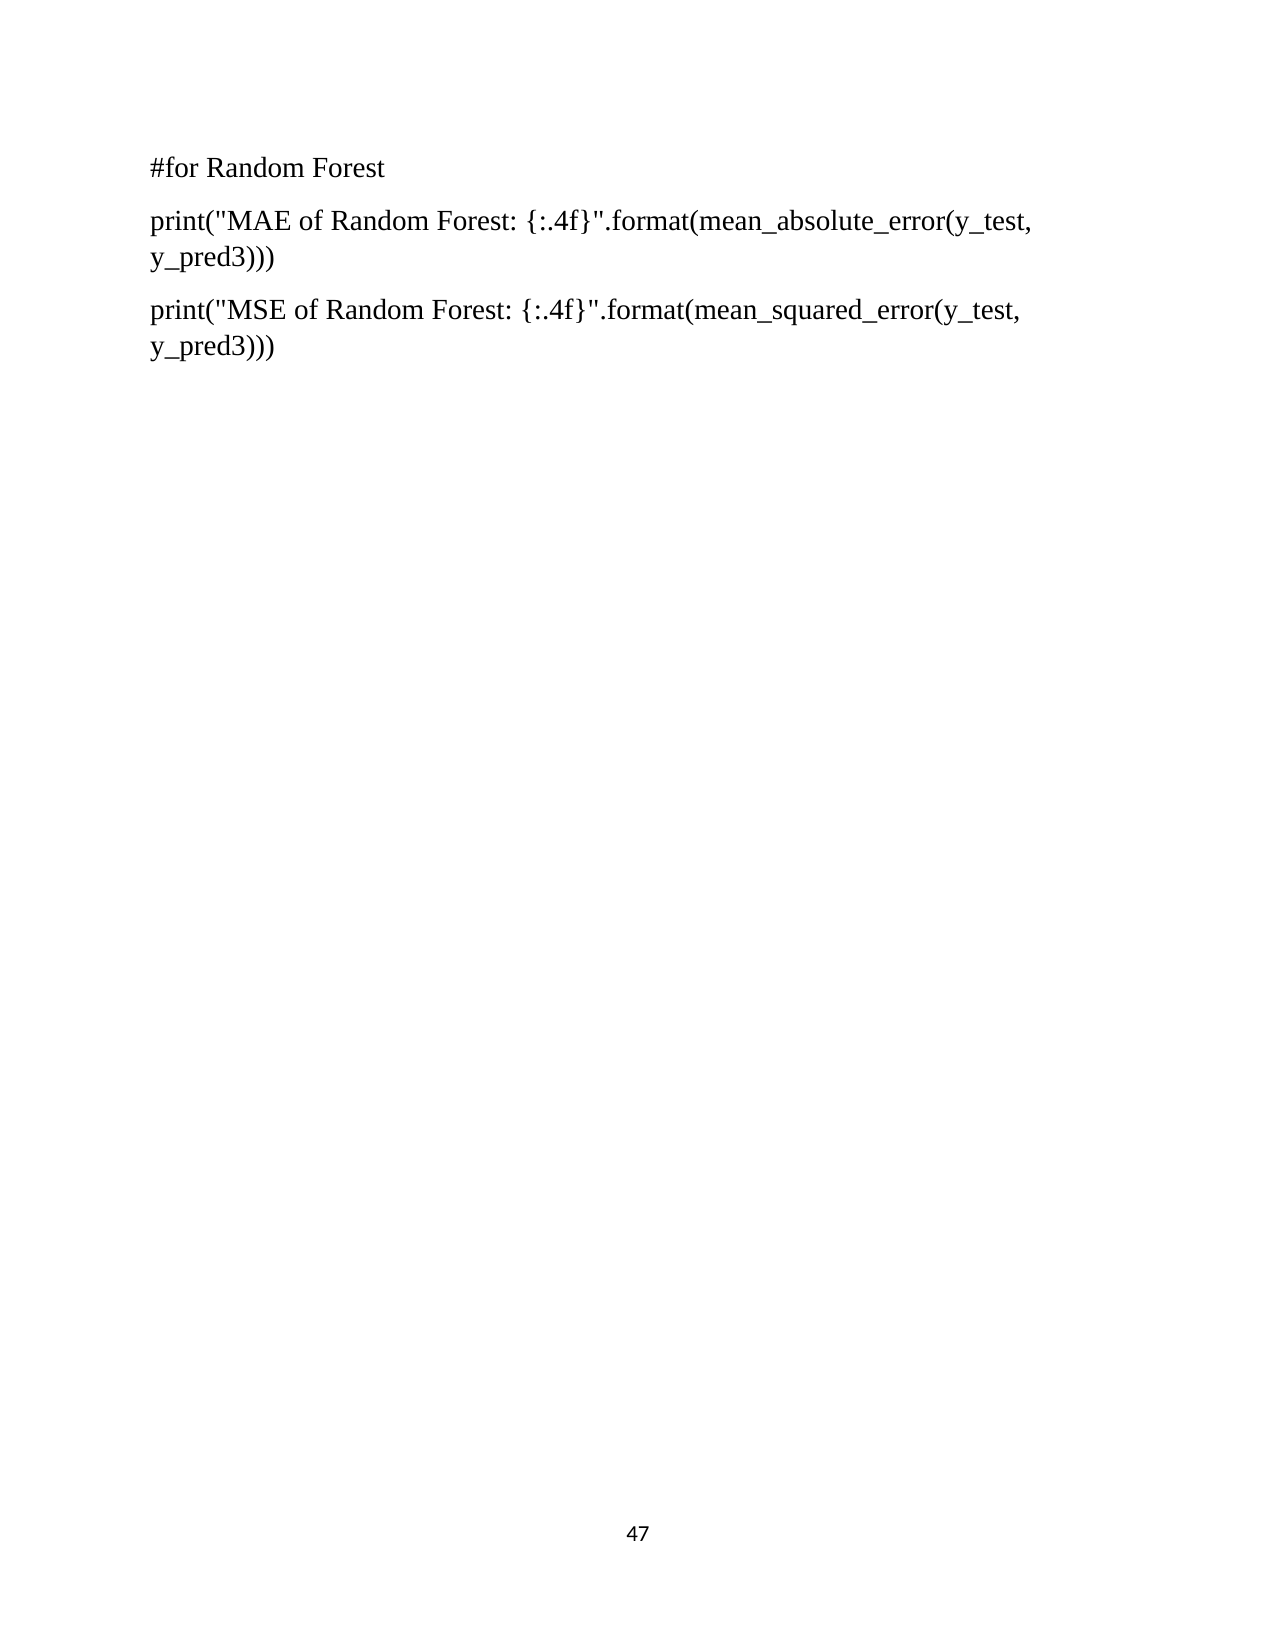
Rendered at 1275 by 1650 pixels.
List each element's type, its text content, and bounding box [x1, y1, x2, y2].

text #for Random Forest [150, 150, 1125, 183]
text print("MSE of Random Forest: {:.4f}".format(mean_squared_error(y_test, y_pred3))) [150, 292, 1125, 361]
text print("MAE of Random Forest: {:.4f}".format(mean_absolute_error(y_test, y_pred3))) [150, 203, 1125, 272]
